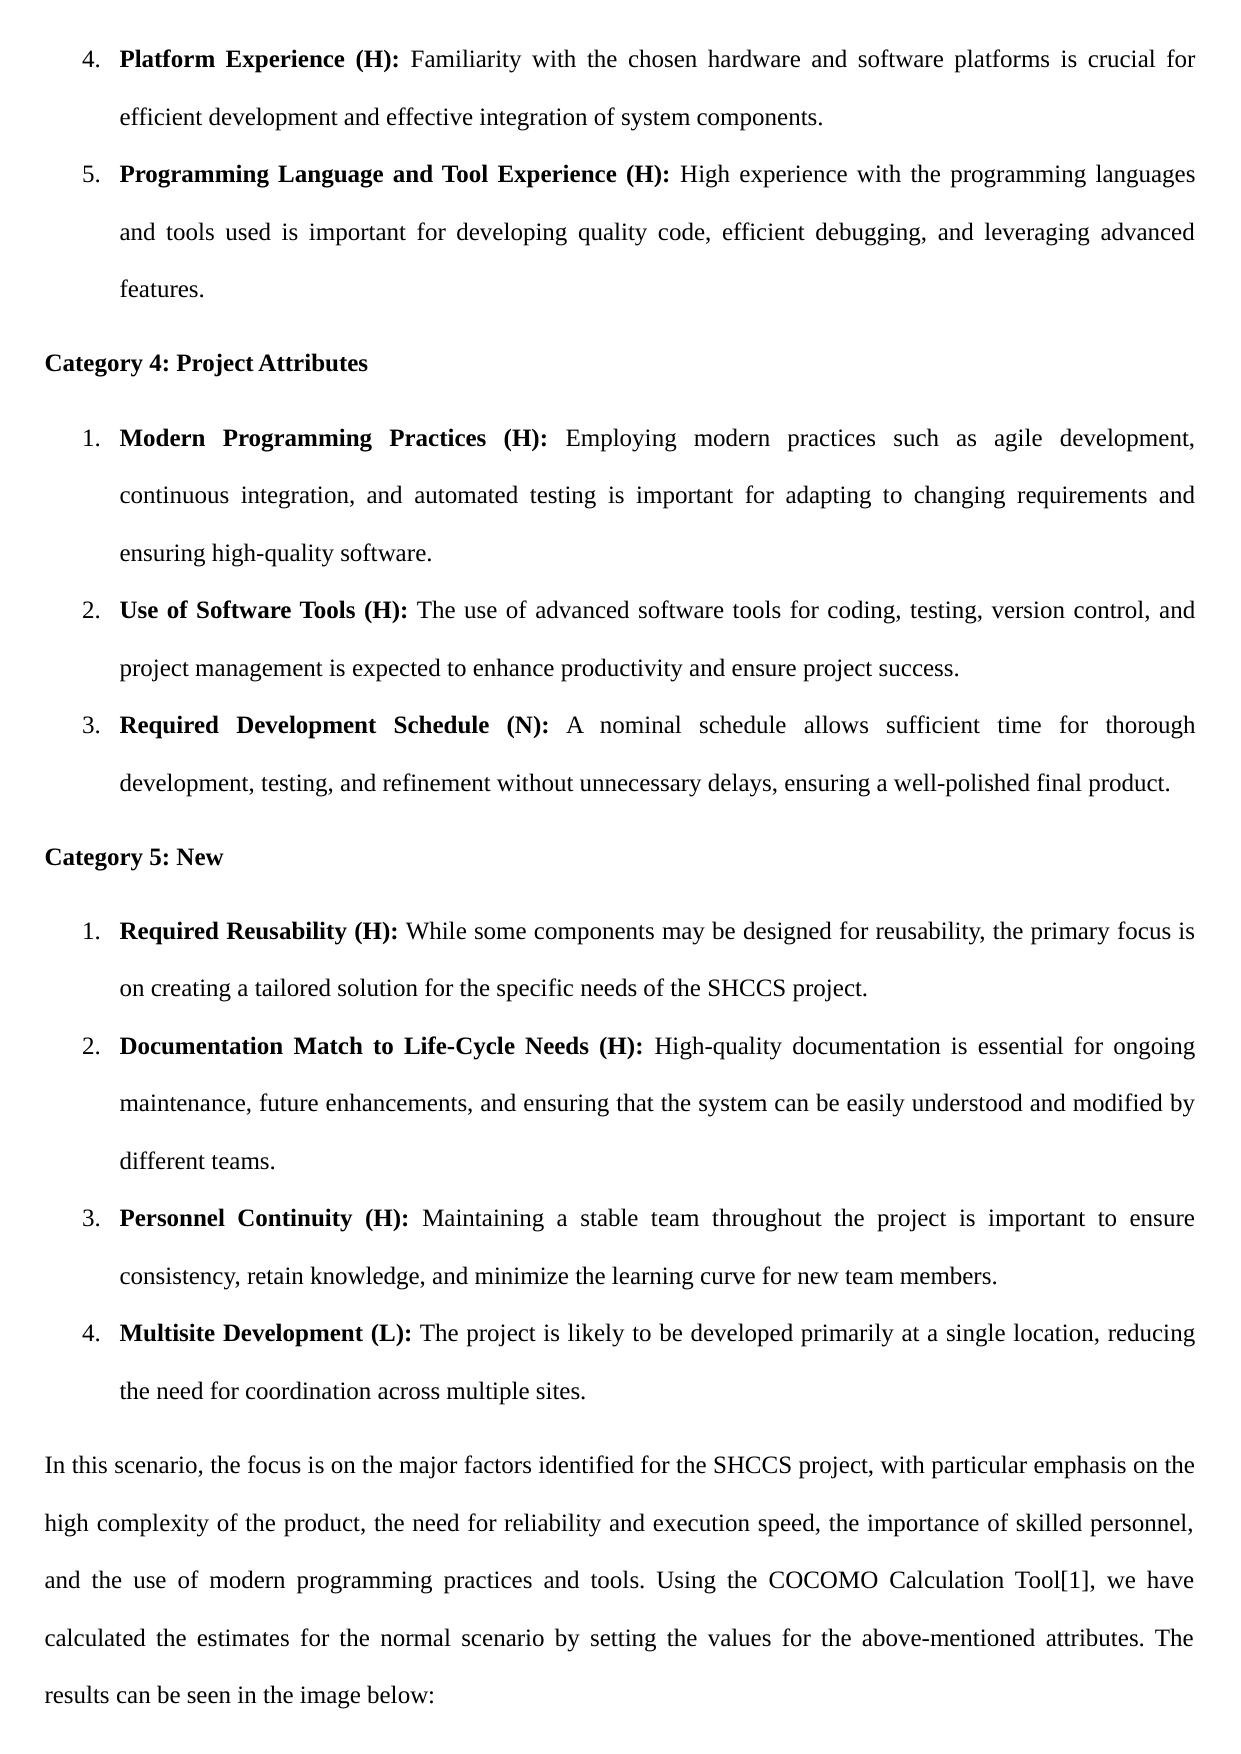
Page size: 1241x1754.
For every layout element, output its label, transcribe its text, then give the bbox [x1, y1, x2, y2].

list Platform Experience (H): Familiarity with the chosen hardware and software platforms is crucial for efficient development and effective integration of system components. [82, 44, 1196, 131]
list Required Development Schedule (N): A nominal schedule allows sufficient time for thorough development, testing, and refinement without unnecessary delays, ensuring a well-polished final product. [82, 710, 1196, 796]
list Programming Language and Tool Experience (H): High experience with the programming languages and tools used is important for developing quality code, efficient debugging, and leveraging advanced features. [82, 159, 1196, 303]
text Category 5: New [44, 842, 1196, 871]
list Required Reusability (H): While some components may be designed for reusability, the primary focus is on creating a tailored solution for the specific needs of the SHCCS project. [82, 916, 1196, 1002]
list Documentation Match to Life-Cycle Needs (H): High-quality documentation is essential for ongoing maintenance, future enhancements, and ensuring that the system can be easily understood and modified by different teams. [82, 1031, 1196, 1175]
text In this scenario, the focus is on the major factors identified for the SHCCS project, with particular emphasis on the high complexity of the product, the need for reliability and execution speed, the importance of skilled personnel, and the use of modern programming practices and tools. Using the COCOMO Calculation Tool[1], we have calculated the estimates for the normal scenario by setting the values for the above-mentioned attributes. The results can be seen in the image below: [44, 1450, 1196, 1709]
list Use of Software Tools (H): The use of advanced software tools for coding, testing, version control, and project management is expected to enhance productivity and ensure project success. [82, 595, 1196, 681]
list Multisite Development (L): The project is likely to be developed primarily at a single location, reducing the need for coordination across multiple sites. [82, 1318, 1196, 1405]
list Personnel Continuity (H): Maintaining a stable team throughout the project is important to ensure consistency, retain knowledge, and minimize the learning curve for new team members. [82, 1203, 1196, 1290]
text Category 4: Project Attributes [44, 348, 1196, 377]
list Modern Programming Practices (H): Employing modern practices such as agile development, continuous integration, and automated testing is important for adapting to changing requirements and ensuring high-quality software. [82, 423, 1196, 566]
